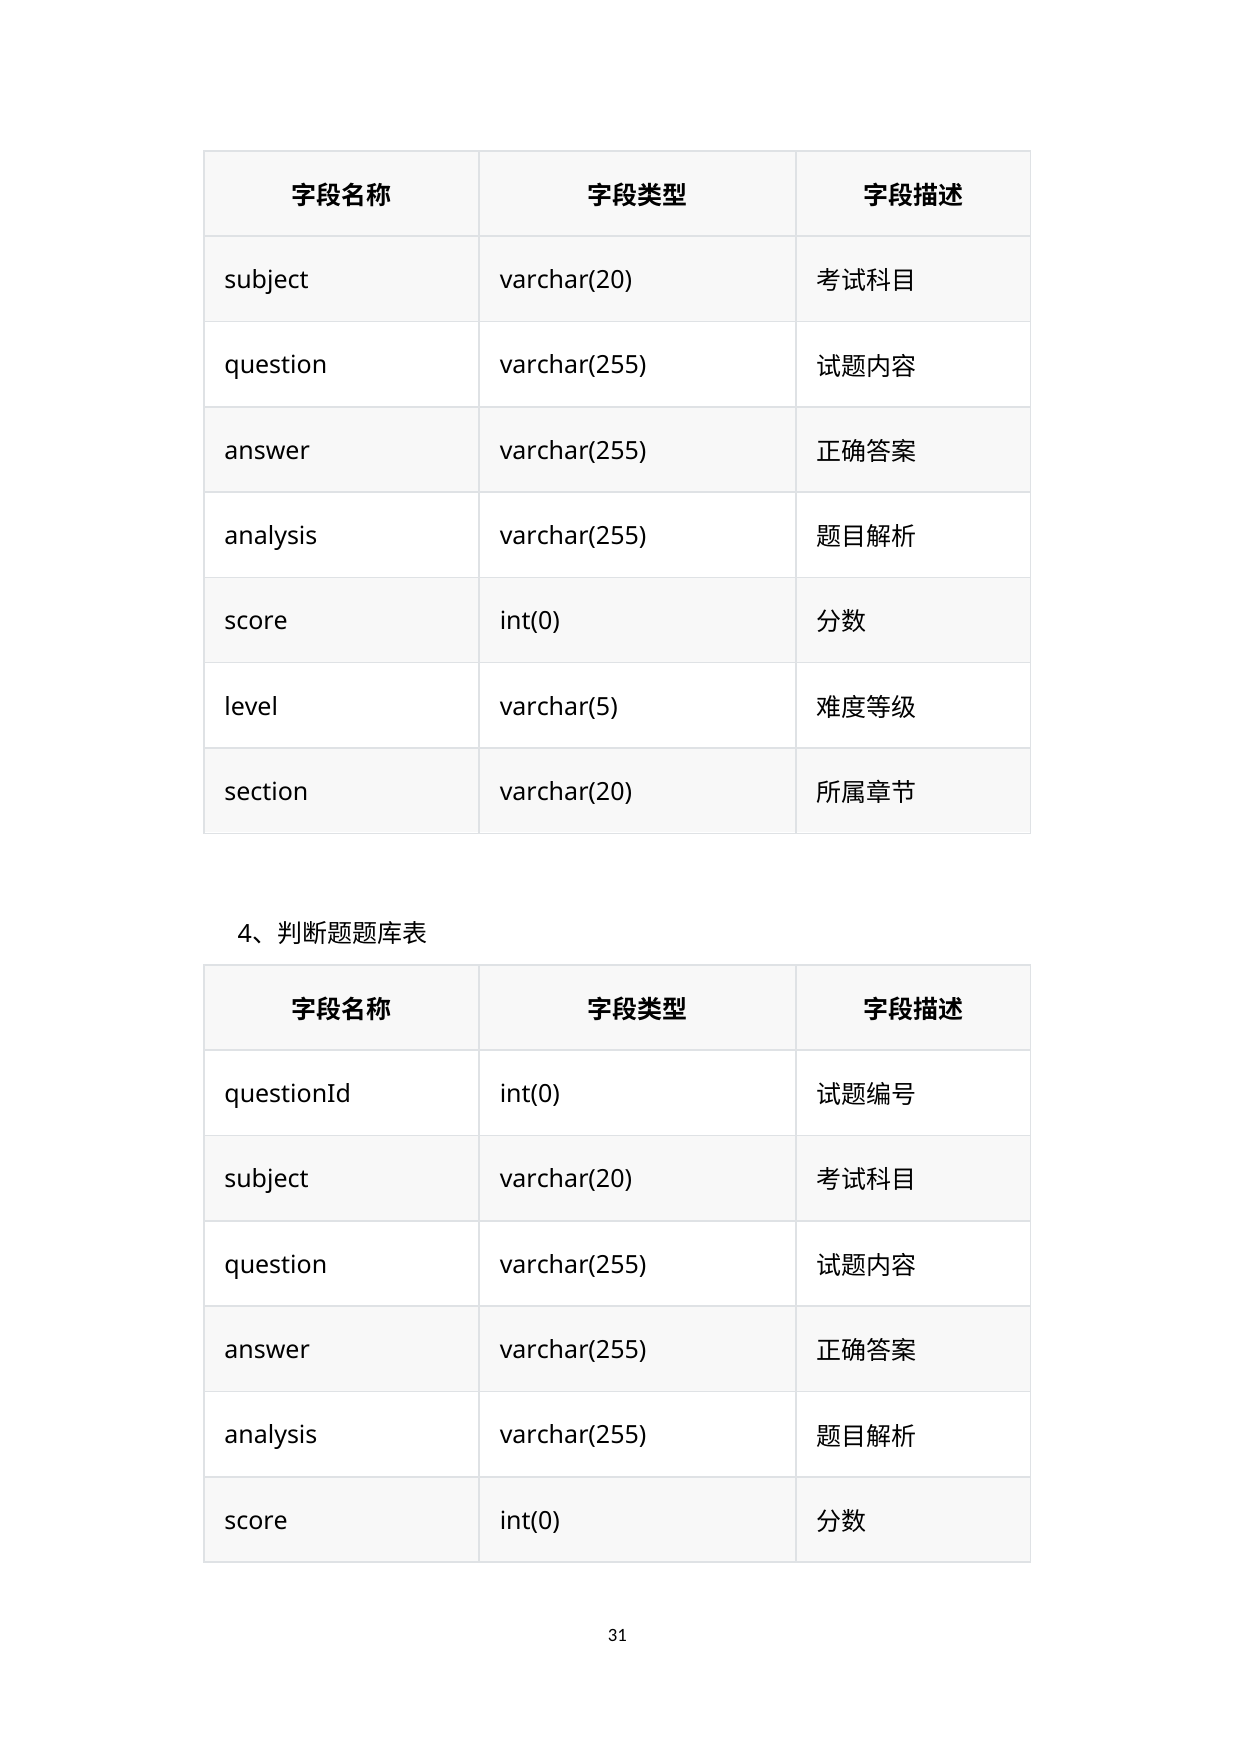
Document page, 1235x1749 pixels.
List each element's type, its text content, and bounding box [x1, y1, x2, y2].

table_cell 分数 [797, 1478, 1030, 1561]
text 4、判断题题库表 [187, 899, 1047, 964]
table_header 字段类型 [480, 966, 795, 1049]
table_cell int(0) [480, 1478, 795, 1561]
table_cell varchar(255) [480, 1307, 795, 1391]
table_cell 分数 [797, 578, 1030, 662]
table_cell 题目解析 [797, 493, 1030, 577]
table_cell varchar(20) [480, 1136, 795, 1220]
table_cell analysis [205, 1392, 478, 1476]
table_cell analysis [205, 493, 478, 577]
table_cell varchar(5) [480, 663, 795, 747]
table_cell questionId [205, 1051, 478, 1135]
table_cell varchar(255) [480, 322, 795, 406]
table_cell question [205, 322, 478, 406]
table_cell 正确答案 [797, 1307, 1030, 1391]
table_cell level [205, 663, 478, 747]
table_cell 正确答案 [797, 408, 1030, 491]
table_header 字段名称 [205, 966, 478, 1049]
table_cell subject [205, 237, 478, 321]
table_cell 试题内容 [797, 1222, 1030, 1305]
table_cell 所属章节 [797, 749, 1030, 832]
table_cell varchar(20) [480, 749, 795, 832]
table_cell 考试科目 [797, 237, 1030, 321]
table_cell answer [205, 408, 478, 491]
table_cell int(0) [480, 1051, 795, 1135]
table_cell varchar(255) [480, 408, 795, 491]
table_cell 题目解析 [797, 1392, 1030, 1476]
table_cell subject [205, 1136, 478, 1220]
table_cell 考试科目 [797, 1136, 1030, 1220]
table_header 字段描述 [797, 966, 1030, 1049]
table_cell varchar(255) [480, 493, 795, 577]
table_cell varchar(255) [480, 1392, 795, 1476]
table_header 字段名称 [205, 152, 478, 235]
table_cell 难度等级 [797, 663, 1030, 747]
table_cell score [205, 578, 478, 662]
table_cell 试题内容 [797, 322, 1030, 406]
table_header 字段类型 [480, 152, 795, 235]
table_cell question [205, 1222, 478, 1305]
table_cell int(0) [480, 578, 795, 662]
table_header 字段描述 [797, 152, 1030, 235]
table_cell answer [205, 1307, 478, 1391]
table_cell varchar(255) [480, 1222, 795, 1305]
table_cell 试题编号 [797, 1051, 1030, 1135]
table_cell score [205, 1478, 478, 1561]
table_cell section [205, 749, 478, 832]
table_cell varchar(20) [480, 237, 795, 321]
